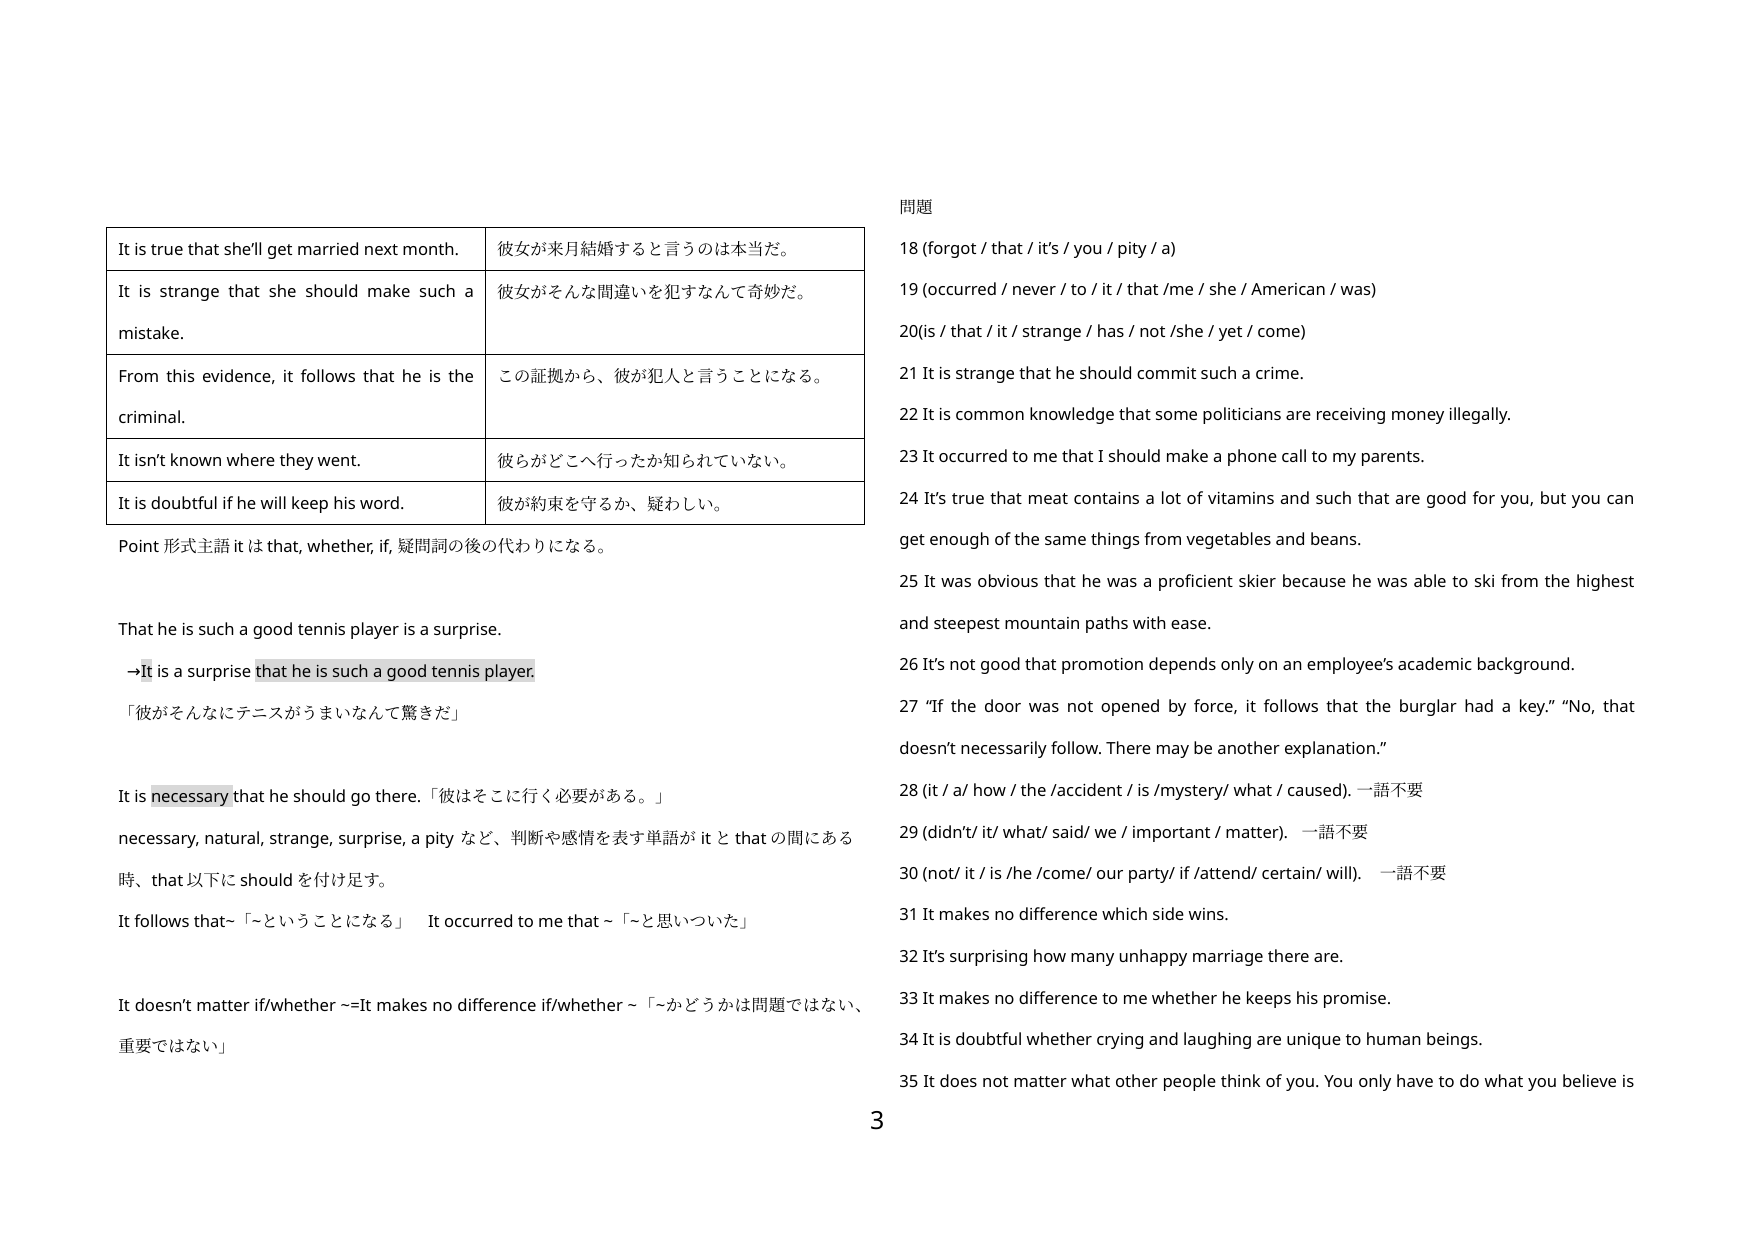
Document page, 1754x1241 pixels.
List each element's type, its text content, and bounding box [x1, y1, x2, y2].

text 31 It makes no difference which side wins. [899, 893, 1636, 935]
table_header It is true that she’ll get married next month. [107, 228, 485, 269]
text 19 (occurred / never / to / it / that /me / she / American / was) [899, 268, 1636, 310]
table_cell It is doubtful if he will keep his word. [107, 482, 485, 524]
text 25 It was obvious that he was a proficient skier because he was able to ski from the highest and steepest mountain paths with ease. [899, 560, 1636, 643]
text It is necessary that he should go there.「彼はそこに行く必要がある。」 [118, 775, 855, 816]
table_cell この証拠から、彼が犯人と言うことになる。 [486, 355, 864, 438]
text 18 (forgot / that / it’s / you / pity / a) [899, 227, 1636, 268]
text 30 (not/ it / is /he /come/ our party/ if /attend/ certain/ will). 一語不要 [899, 852, 1636, 893]
text 28 (it / a/ how / the /accident / is /mystery/ what / caused). 一語不要 [899, 768, 1636, 810]
table_cell It is strange that she should make such a mistake. [107, 271, 485, 354]
table_cell From this evidence, it follows that he is the criminal. [107, 355, 485, 438]
text 20(is / that / it / strange / has / not /she / yet / come) [899, 310, 1636, 352]
table_cell 彼が約束を守るか、疑わしい。 [486, 482, 864, 524]
text 29 (didn’t/ it/ what/ said/ we / important / matter). 一語不要 [899, 810, 1636, 852]
text 33 It makes no difference to me whether he keeps his promise. [899, 977, 1636, 1018]
text 24 It’s true that meat contains a lot of vitamins and such that are good for you, but you can get enough of the same things from vegetables and beans. [899, 477, 1636, 560]
text necessary, natural, strange, surprise, a pity など、判断や感情を表す単語がitとthatの間にある時、that以下にshouldを付け足す。 [118, 816, 855, 900]
text 34 It is doubtful whether crying and laughing are unique to human beings. [899, 1018, 1636, 1060]
text 問題 [899, 185, 1636, 227]
text It doesn’t matter if/whether ~=It makes no difference if/whether ~「~かどうかは問題ではない、重要ではない」 [118, 983, 855, 1066]
text 27 “If the door was not opened by force, it follows that the burglar had a key.” “No, that doesn’t necessarily follow. There may be another explanation.” [899, 685, 1636, 768]
table_cell It isn’t known where they went. [107, 439, 485, 481]
text 「彼がそんなにテニスがうまいなんて驚きだ」 [118, 691, 855, 733]
text 21 It is strange that he should commit such a crime. [899, 352, 1636, 393]
table_header 彼女が来月結婚すると言うのは本当だ。 [486, 228, 864, 269]
text It follows that~「~ということになる」 It occurred to me that ~「~と思いついた」 [118, 900, 855, 941]
text 32 It’s surprising how many unhappy marriage there are. [899, 935, 1636, 977]
text That he is such a good tennis player is a surprise. [118, 608, 855, 650]
text Point 形式主語itはthat, whether, if, 疑問詞の後の代わりになる。 [118, 525, 855, 566]
text 35 It does not matter what other people think of you. You only have to do what you believe is right. [899, 1060, 1636, 1102]
text 22 It is common knowledge that some politicians are receiving money illegally. [899, 393, 1636, 435]
text 26 It’s not good that promotion depends only on an employee’s academic background. [899, 643, 1636, 685]
table_cell 彼らがどこへ行ったか知られていない。 [486, 439, 864, 481]
text →It is a surprise that he is such a good tennis player. [118, 650, 855, 691]
table_cell 彼女がそんな間違いを犯すなんて奇妙だ。 [486, 271, 864, 354]
text 23 It occurred to me that I should make a phone call to my parents. [899, 435, 1636, 477]
